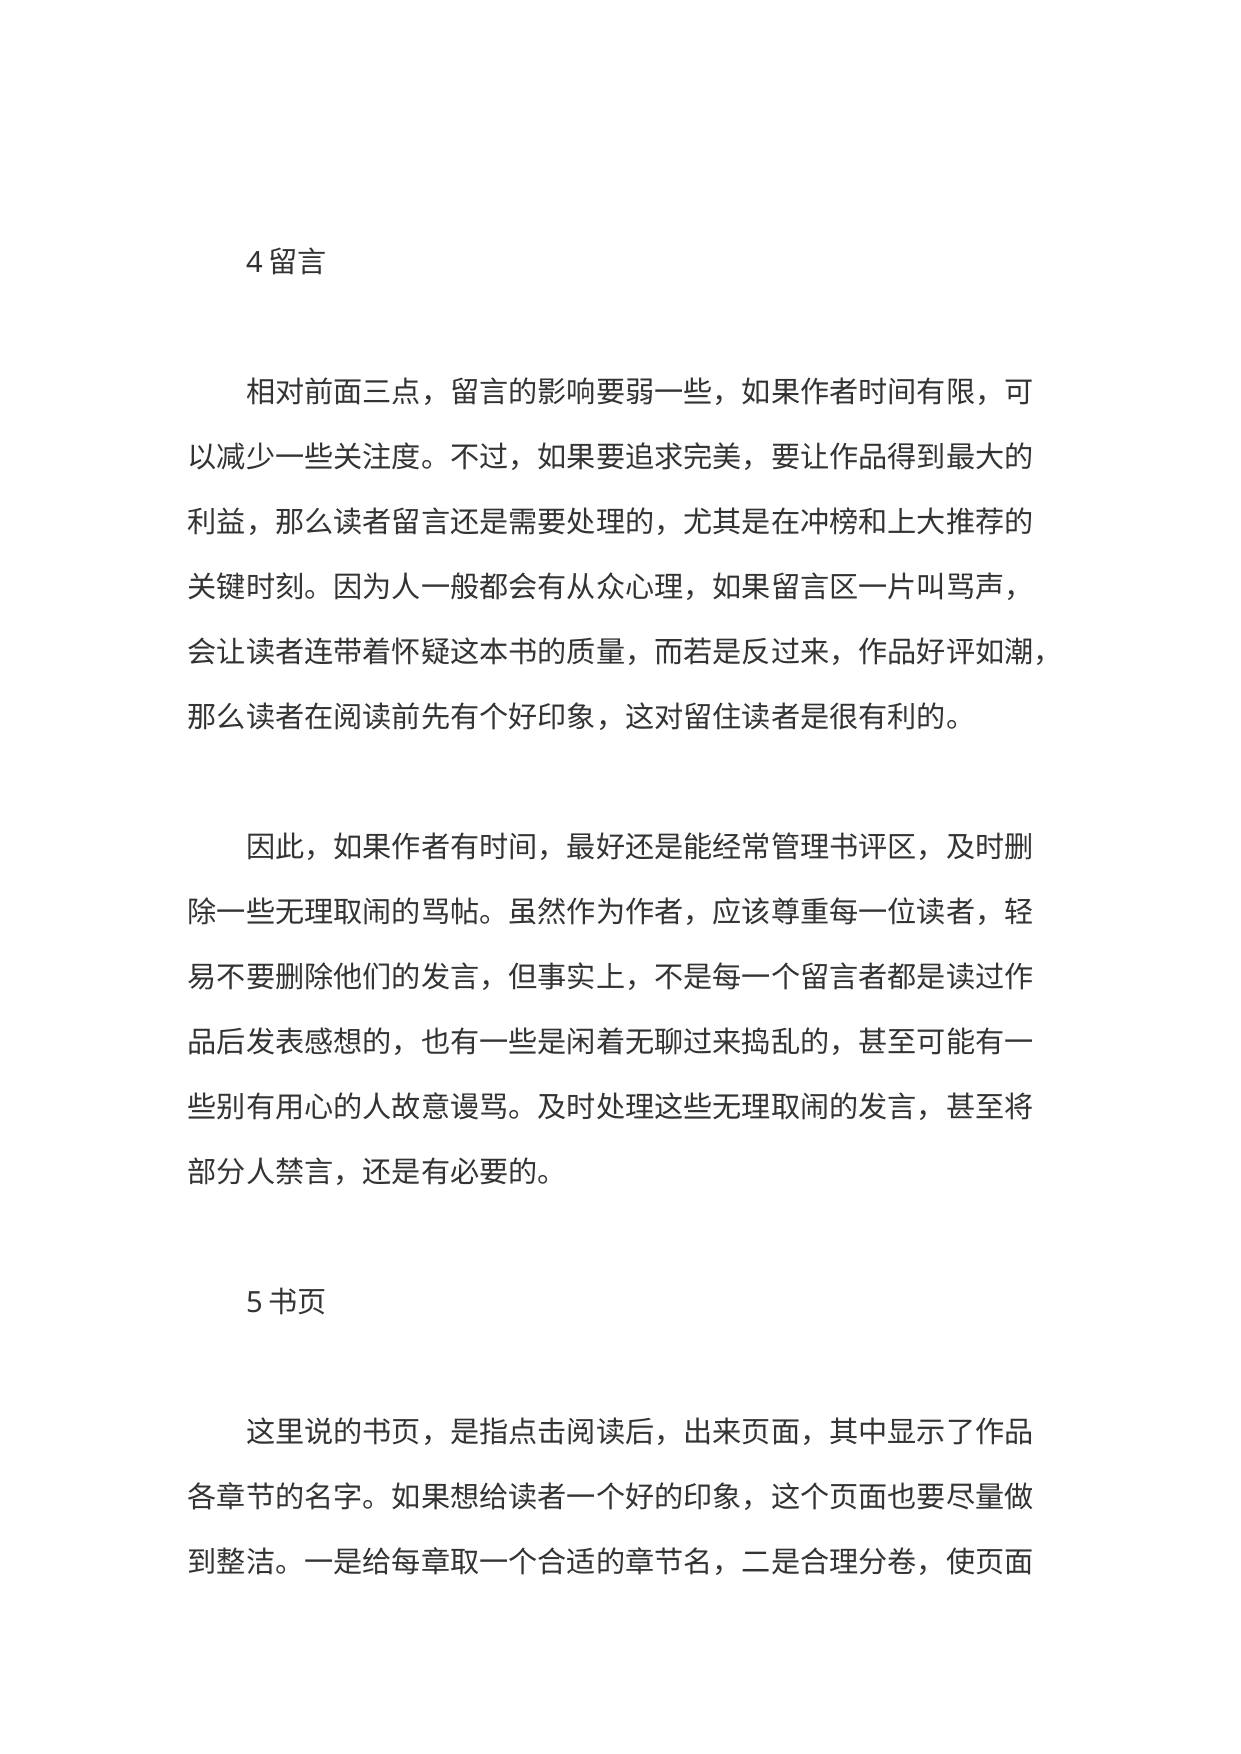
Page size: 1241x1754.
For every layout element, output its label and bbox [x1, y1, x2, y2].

text [187, 162, 1053, 1592]
